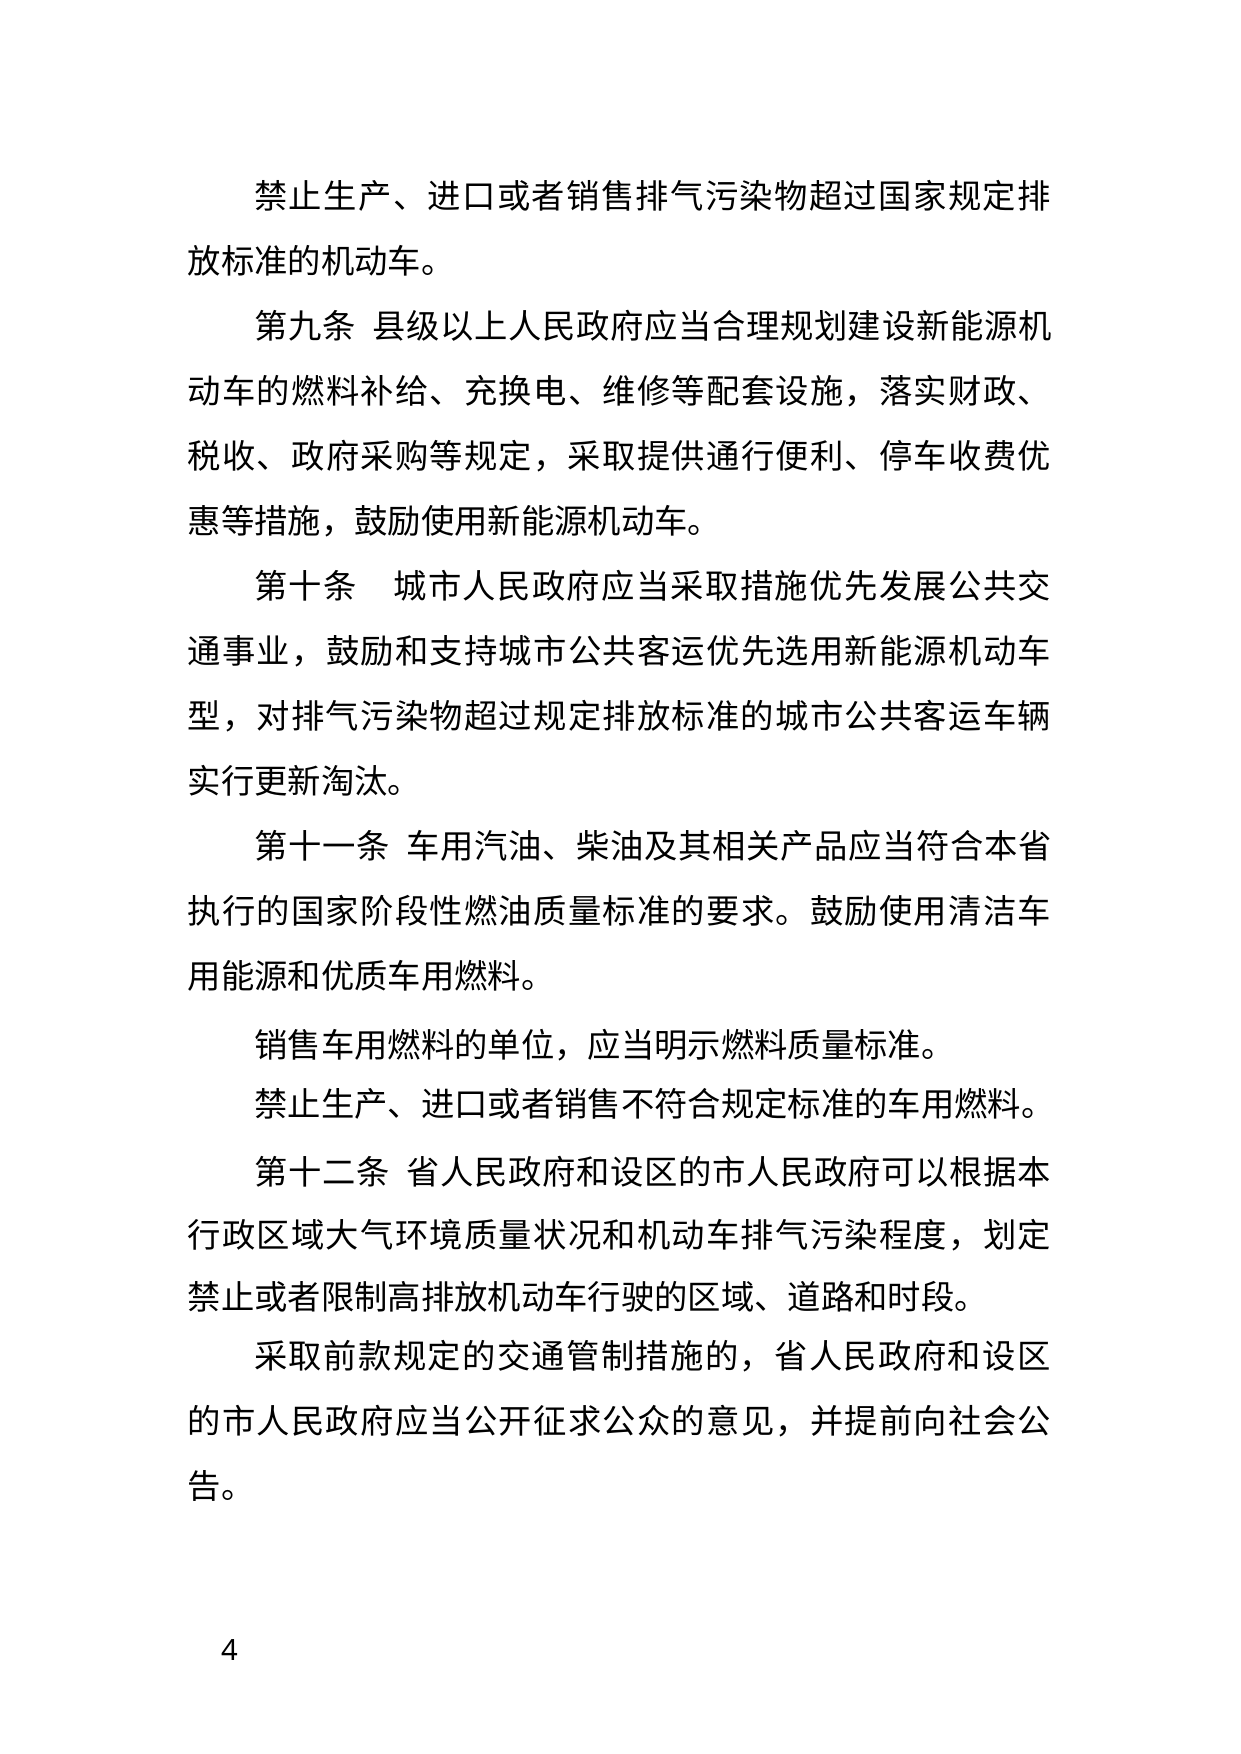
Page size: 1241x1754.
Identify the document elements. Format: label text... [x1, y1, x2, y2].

text 第十条 城市人民政府应当采取措施优先发展公共交通事业，鼓励和支持城市公共客运优先选用新能源机动车型，对排气污染物超过规定排放标准的城市公共客运车辆实行更新淘汰。 [187, 552, 1053, 812]
text 禁止生产、进口或者销售排气污染物超过国家规定排放标准的机动车。 [187, 162, 1053, 292]
text 第十二条 省人民政府和设区的市人民政府可以根据本行政区域大气环境质量状况和机动车排气污染程度，划定禁止或者限制高排放机动车行驶的区域、道路和时段。 [187, 1134, 1053, 1322]
text 采取前款规定的交通管制措施的，省人民政府和设区的市人民政府应当公开征求公众的意见，并提前向社会公告。 [187, 1322, 1053, 1517]
text 禁止生产、进口或者销售不符合规定标准的车用燃料。 [187, 1069, 1053, 1134]
text 销售车用燃料的单位，应当明示燃料质量标准。 [187, 1007, 1053, 1069]
text 第十一条 车用汽油、柴油及其相关产品应当符合本省执行的国家阶段性燃油质量标准的要求。鼓励使用清洁车用能源和优质车用燃料。 [187, 812, 1053, 1007]
text 第九条 县级以上人民政府应当合理规划建设新能源机动车的燃料补给、充换电、维修等配套设施，落实财政、税收、政府采购等规定，采取提供通行便利、停车收费优惠等措施，鼓励使用新能源机动车。 [187, 292, 1053, 552]
